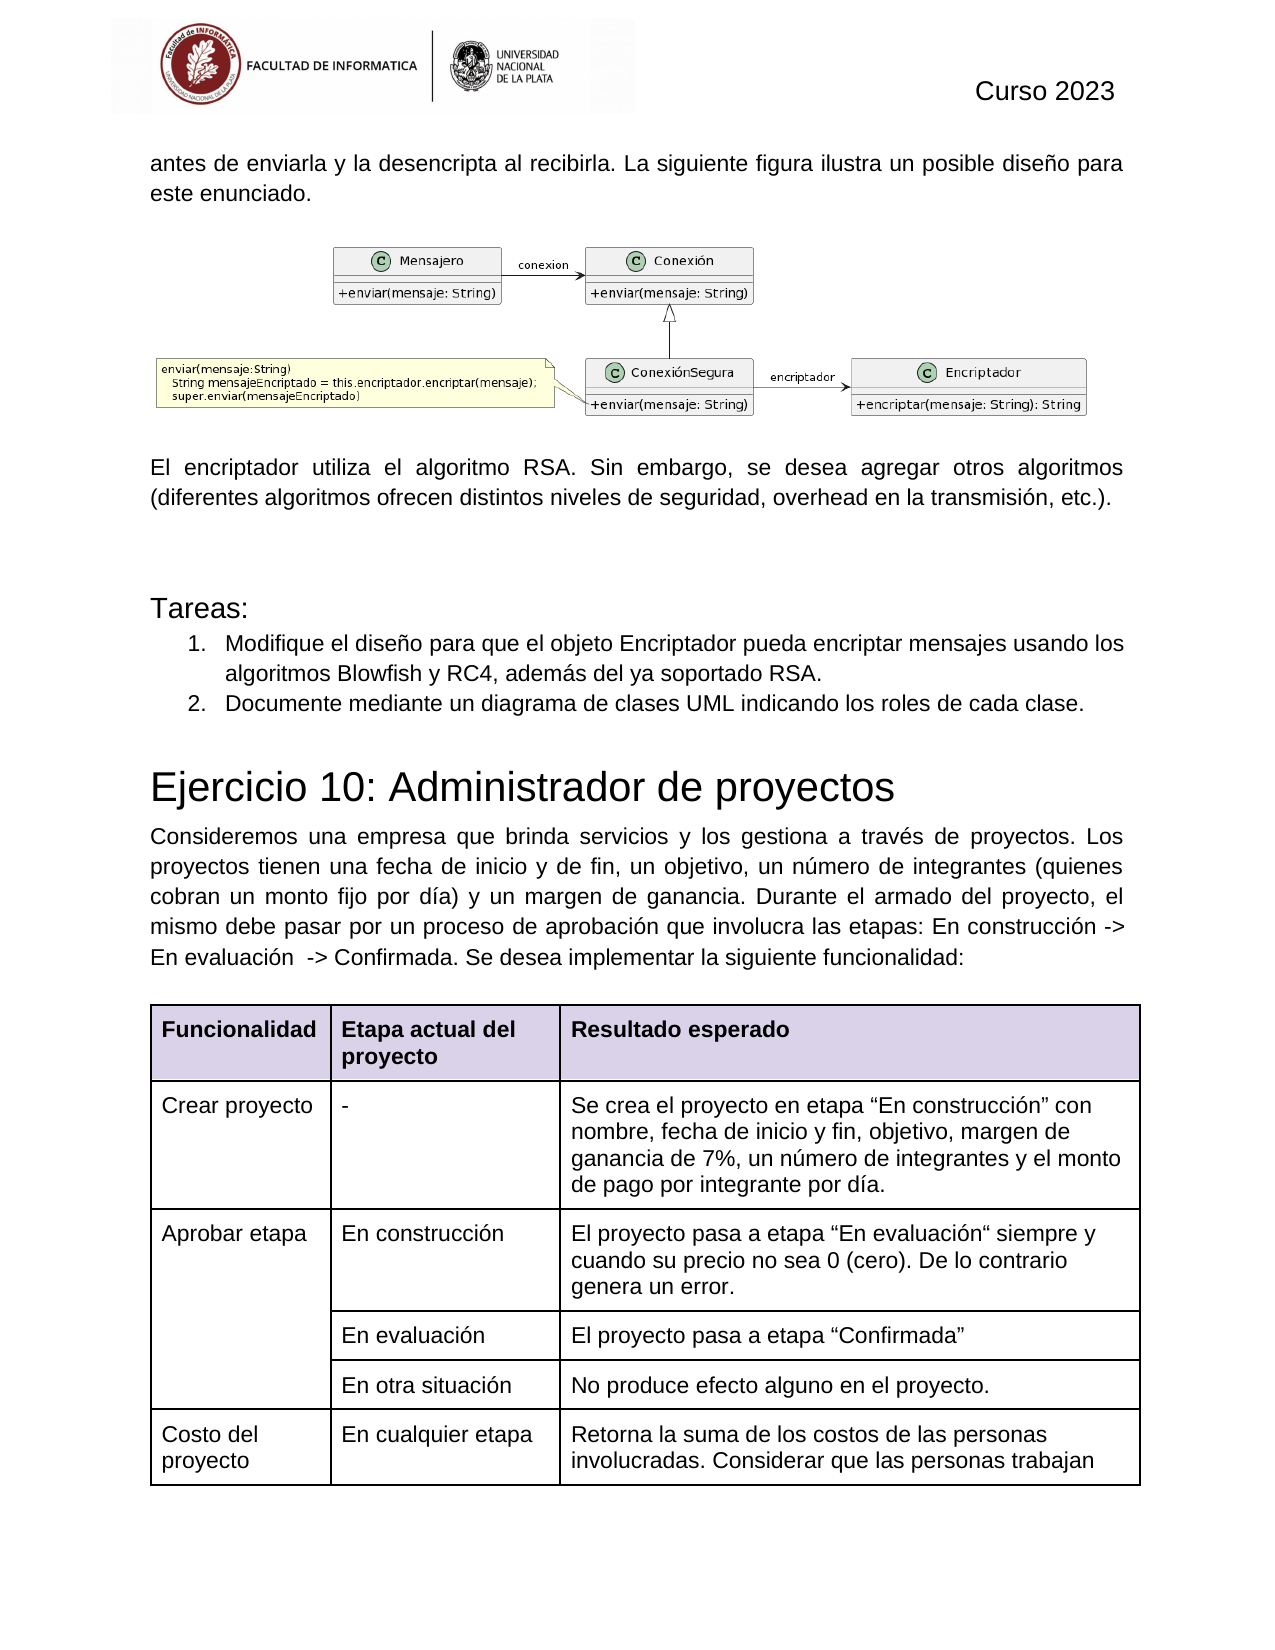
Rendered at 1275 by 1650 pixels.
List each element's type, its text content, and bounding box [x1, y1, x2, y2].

table_cell Costo del proyecto [152, 1410, 330, 1484]
table_cell Crear proyecto [152, 1082, 330, 1208]
text Tareas: [150, 591, 1125, 625]
text Consideremos una empresa que brinda servicios y los gestiona a través de proyectos. Los proyectos tienen una fecha de inicio y de fin, un objetivo, un número de integrantes (quienes cobran un monto fijo por día) y un margen de ganancia. Durante el armado del proyecto, el mismo debe pasar por un proceso de aprobación que involucra las etapas: En construcción -> En evaluación -> Confirmada. Se desea implementar la siguiente funcionalidad: [150, 823, 1125, 970]
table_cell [561, 1410, 1139, 1484]
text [150, 150, 1125, 207]
picture [150, 240, 1091, 420]
table_cell No produce efecto alguno en el proyecto. [561, 1361, 1139, 1408]
table_cell - [332, 1082, 559, 1208]
table_cell Se crea el proyecto en etapa “En construcción” con nombre, fecha de inicio y fin, objetivo, margen de ganancia de 7%, un número de integrantes y el monto de pago por integrante por día. [561, 1082, 1139, 1208]
text El encriptador utiliza el algoritmo RSA. Sin embargo, se desea agregar otros algoritmos (diferentes algoritmos ofrecen distintos niveles de seguridad, overhead en la transmisión, etc.). [150, 454, 1125, 510]
table_header Resultado esperado [561, 1006, 1139, 1079]
list Documente mediante un diagrama de clases UML indicando los roles de cada clase. [187, 690, 1125, 717]
table_cell En cualquier etapa [332, 1410, 559, 1484]
table_cell El proyecto pasa a etapa “Confirmada” [561, 1312, 1139, 1359]
picture [111, 18, 636, 114]
table_cell Aprobar etapa [152, 1210, 330, 1408]
table_header Funcionalidad [152, 1006, 330, 1079]
subtitle Ejercicio 10: Administrador de proyectos [150, 762, 1125, 810]
table_cell En evaluación [332, 1312, 559, 1359]
table_cell En otra situación [332, 1361, 559, 1408]
list Modifique el diseño para que el objeto Encriptador pueda encriptar mensajes usando los algoritmos Blowfish y RC4, además del ya soportado RSA. [187, 630, 1125, 686]
table_cell En construcción [332, 1210, 559, 1310]
table_header Etapa actual del proyecto [332, 1006, 559, 1079]
table_cell El proyecto pasa a etapa “En evaluación“ siempre y cuando su precio no sea 0 (cero). De lo contrario genera un error. [561, 1210, 1139, 1310]
